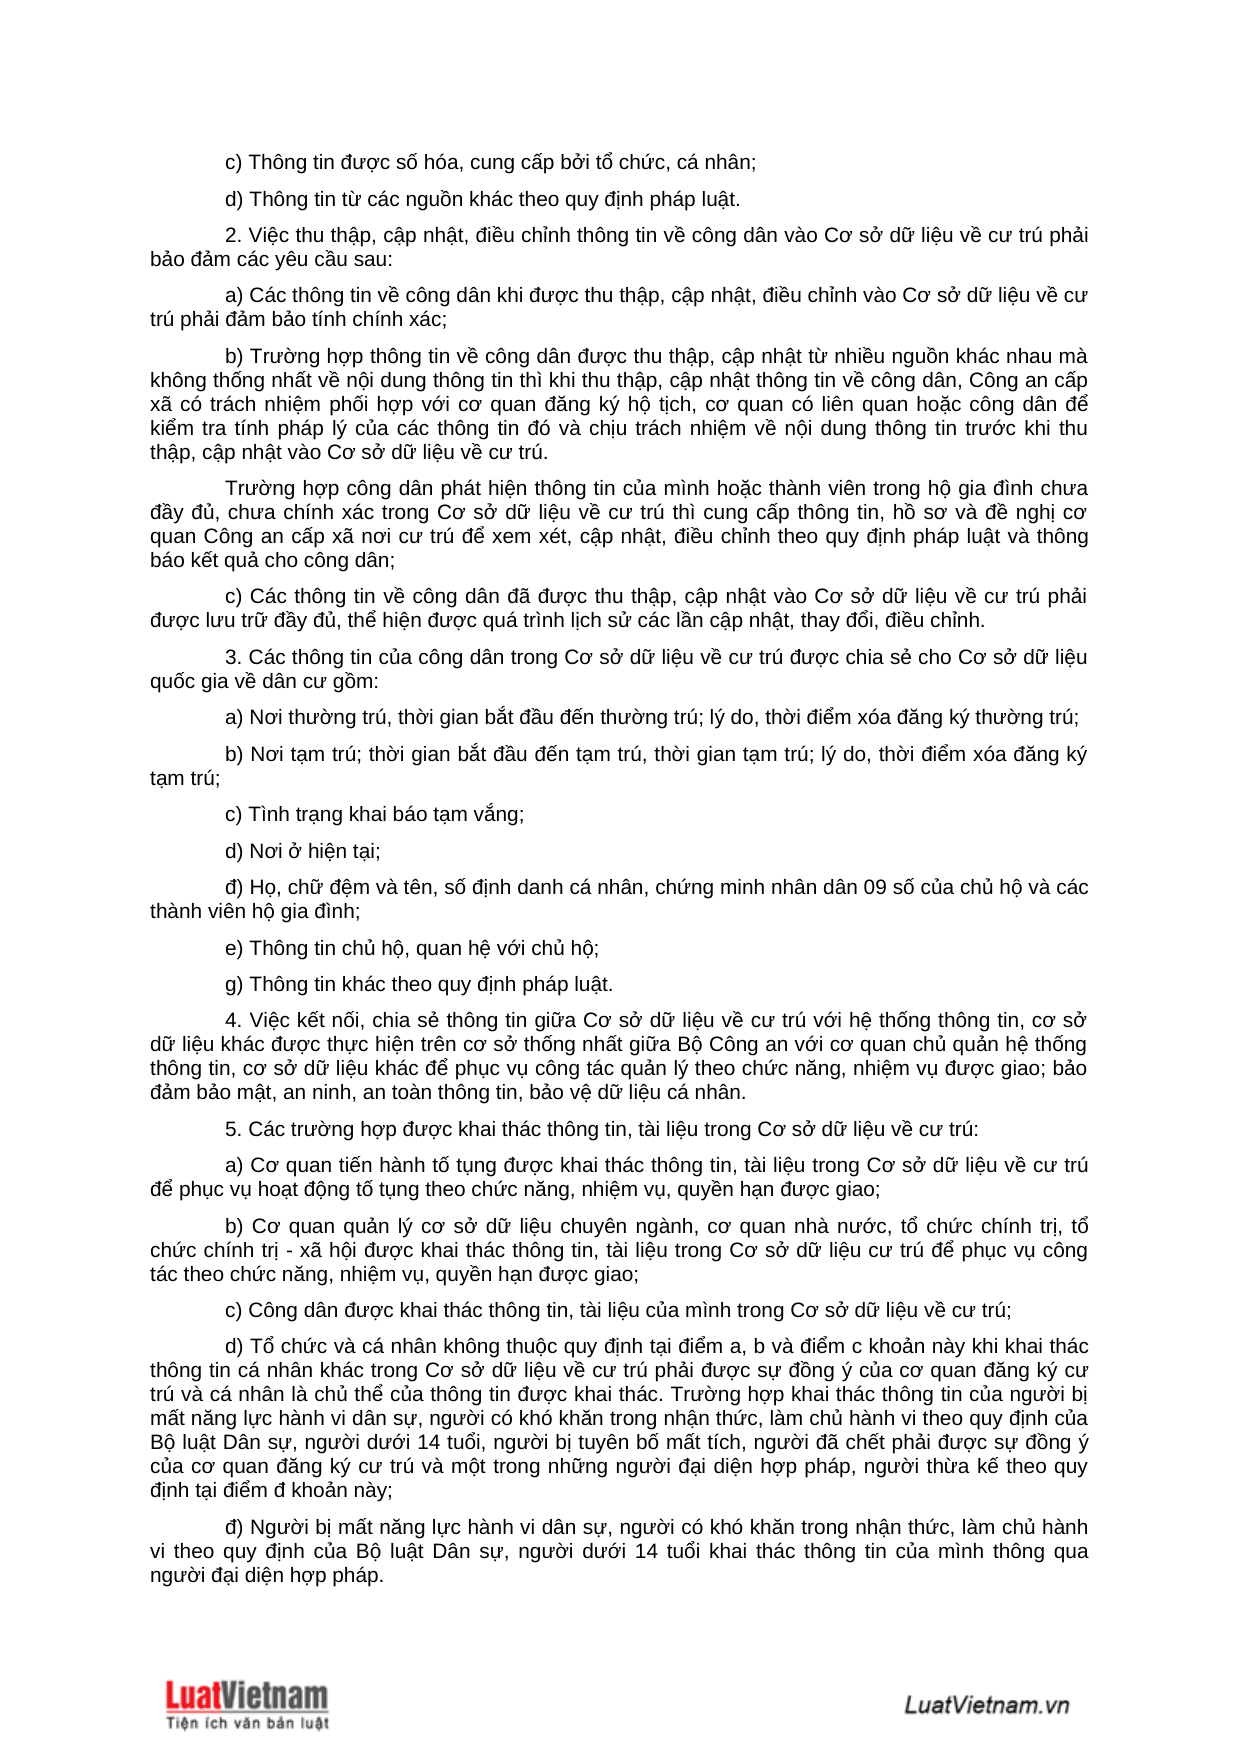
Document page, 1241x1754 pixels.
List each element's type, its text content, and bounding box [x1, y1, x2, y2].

text 4. Việc kết nối, chia sẻ thông tin giữa Cơ sở dữ liệu về cư trú với hệ thống thông tin, cơ sở dữ liệu khác được thực hiện trên cơ sở thống nhất giữa Bộ Công an với cơ quan chủ quản hệ thống thông tin, cơ sở dữ liệu khác để phục vụ công tác quản lý theo chức năng, nhiệm vụ được giao; bảo đảm bảo mật, an ninh, an toàn thông tin, bảo vệ dữ liệu cá nhân. [150, 1008, 1090, 1104]
text c) Công dân được khai thác thông tin, tài liệu của mình trong Cơ sở dữ liệu về cư trú; [150, 1298, 1090, 1322]
text d) Tổ chức và cá nhân không thuộc quy định tại điểm a, b và điểm c khoản này khi khai thác thông tin cá nhân khác trong Cơ sở dữ liệu về cư trú phải được sự đồng ý của cơ quan đăng ký cư trú và cá nhân là chủ thể của thông tin được khai thác. Trường hợp khai thác thông tin của người bị mất năng lực hành vi dân sự, người có khó khăn trong nhận thức, làm chủ hành vi theo quy định của Bộ luật Dân sự, người dưới 14 tuổi, người bị tuyên bố mất tích, người đã chết phải được sự đồng ý của cơ quan đăng ký cư trú và một trong những người đại diện hợp pháp, người thừa kế theo quy định tại điểm đ khoản này; [150, 1334, 1090, 1502]
text 2. Việc thu thập, cập nhật, điều chỉnh thông tin về công dân vào Cơ sở dữ liệu về cư trú phải bảo đảm các yêu cầu sau: [150, 223, 1090, 271]
text b) Nơi tạm trú; thời gian bắt đầu đến tạm trú, thời gian tạm trú; lý do, thời điểm xóa đăng ký tạm trú; [150, 742, 1090, 789]
text 5. Các trường hợp được khai thác thông tin, tài liệu trong Cơ sở dữ liệu về cư trú: [150, 1117, 1090, 1141]
text c) Các thông tin về công dân đã được thu thập, cập nhật vào Cơ sở dữ liệu về cư trú phải được lưu trữ đầy đủ, thể hiện được quá trình lịch sử các lần cập nhật, thay đổi, điều chỉnh. [150, 584, 1090, 632]
text a) Nơi thường trú, thời gian bắt đầu đến thường trú; lý do, thời điểm xóa đăng ký thường trú; [150, 705, 1090, 729]
text d) Nơi ở hiện tại; [150, 838, 1090, 862]
text a) Các thông tin về công dân khi được thu thập, cập nhật, điều chỉnh vào Cơ sở dữ liệu về cư trú phải đảm bảo tính chính xác; [150, 283, 1090, 331]
text c) Tình trạng khai báo tạm vắng; [150, 802, 1090, 826]
picture [150, 1658, 1089, 1754]
text g) Thông tin khác theo quy định pháp luật. [150, 972, 1090, 996]
text 3. Các thông tin của công dân trong Cơ sở dữ liệu về cư trú được chia sẻ cho Cơ sở dữ liệu quốc gia về dân cư gồm: [150, 645, 1090, 693]
text đ) Người bị mất năng lực hành vi dân sự, người có khó khăn trong nhận thức, làm chủ hành vi theo quy định của Bộ luật Dân sự, người dưới 14 tuổi khai thác thông tin của mình thông qua người đại diện hợp pháp. [150, 1514, 1090, 1586]
text a) Cơ quan tiến hành tố tụng được khai thác thông tin, tài liệu trong Cơ sở dữ liệu về cư trú để phục vụ hoạt động tố tụng theo chức năng, nhiệm vụ, quyền hạn được giao; [150, 1153, 1090, 1201]
text c) Thông tin được số hóa, cung cấp bởi tổ chức, cá nhân; [150, 150, 1090, 174]
text e) Thông tin chủ hộ, quan hệ với chủ hộ; [150, 935, 1090, 959]
text Trường hợp công dân phát hiện thông tin của mình hoặc thành viên trong hộ gia đình chưa đầy đủ, chưa chính xác trong Cơ sở dữ liệu về cư trú thì cung cấp thông tin, hồ sơ và đề nghị cơ quan Công an cấp xã nơi cư trú để xem xét, cập nhật, điều chỉnh theo quy định pháp luật và thông báo kết quả cho công dân; [150, 476, 1090, 572]
text d) Thông tin từ các nguồn khác theo quy định pháp luật. [150, 186, 1090, 210]
text đ) Họ, chữ đệm và tên, số định danh cá nhân, chứng minh nhân dân 09 số của chủ hộ và các thành viên hộ gia đình; [150, 875, 1090, 923]
text b) Cơ quan quản lý cơ sở dữ liệu chuyên ngành, cơ quan nhà nước, tổ chức chính trị, tổ chức chính trị - xã hội được khai thác thông tin, tài liệu trong Cơ sở dữ liệu cư trú để phục vụ công tác theo chức năng, nhiệm vụ, quyền hạn được giao; [150, 1213, 1090, 1285]
text b) Trường hợp thông tin về công dân được thu thập, cập nhật từ nhiều nguồn khác nhau mà không thống nhất về nội dung thông tin thì khi thu thập, cập nhật thông tin về công dân, Công an cấp xã có trách nhiệm phối hợp với cơ quan đăng ký hộ tịch, cơ quan có liên quan hoặc công dân để kiểm tra tính pháp lý của các thông tin đó và chịu trách nhiệm về nội dung thông tin trước khi thu thập, cập nhật vào Cơ sở dữ liệu về cư trú. [150, 344, 1090, 463]
